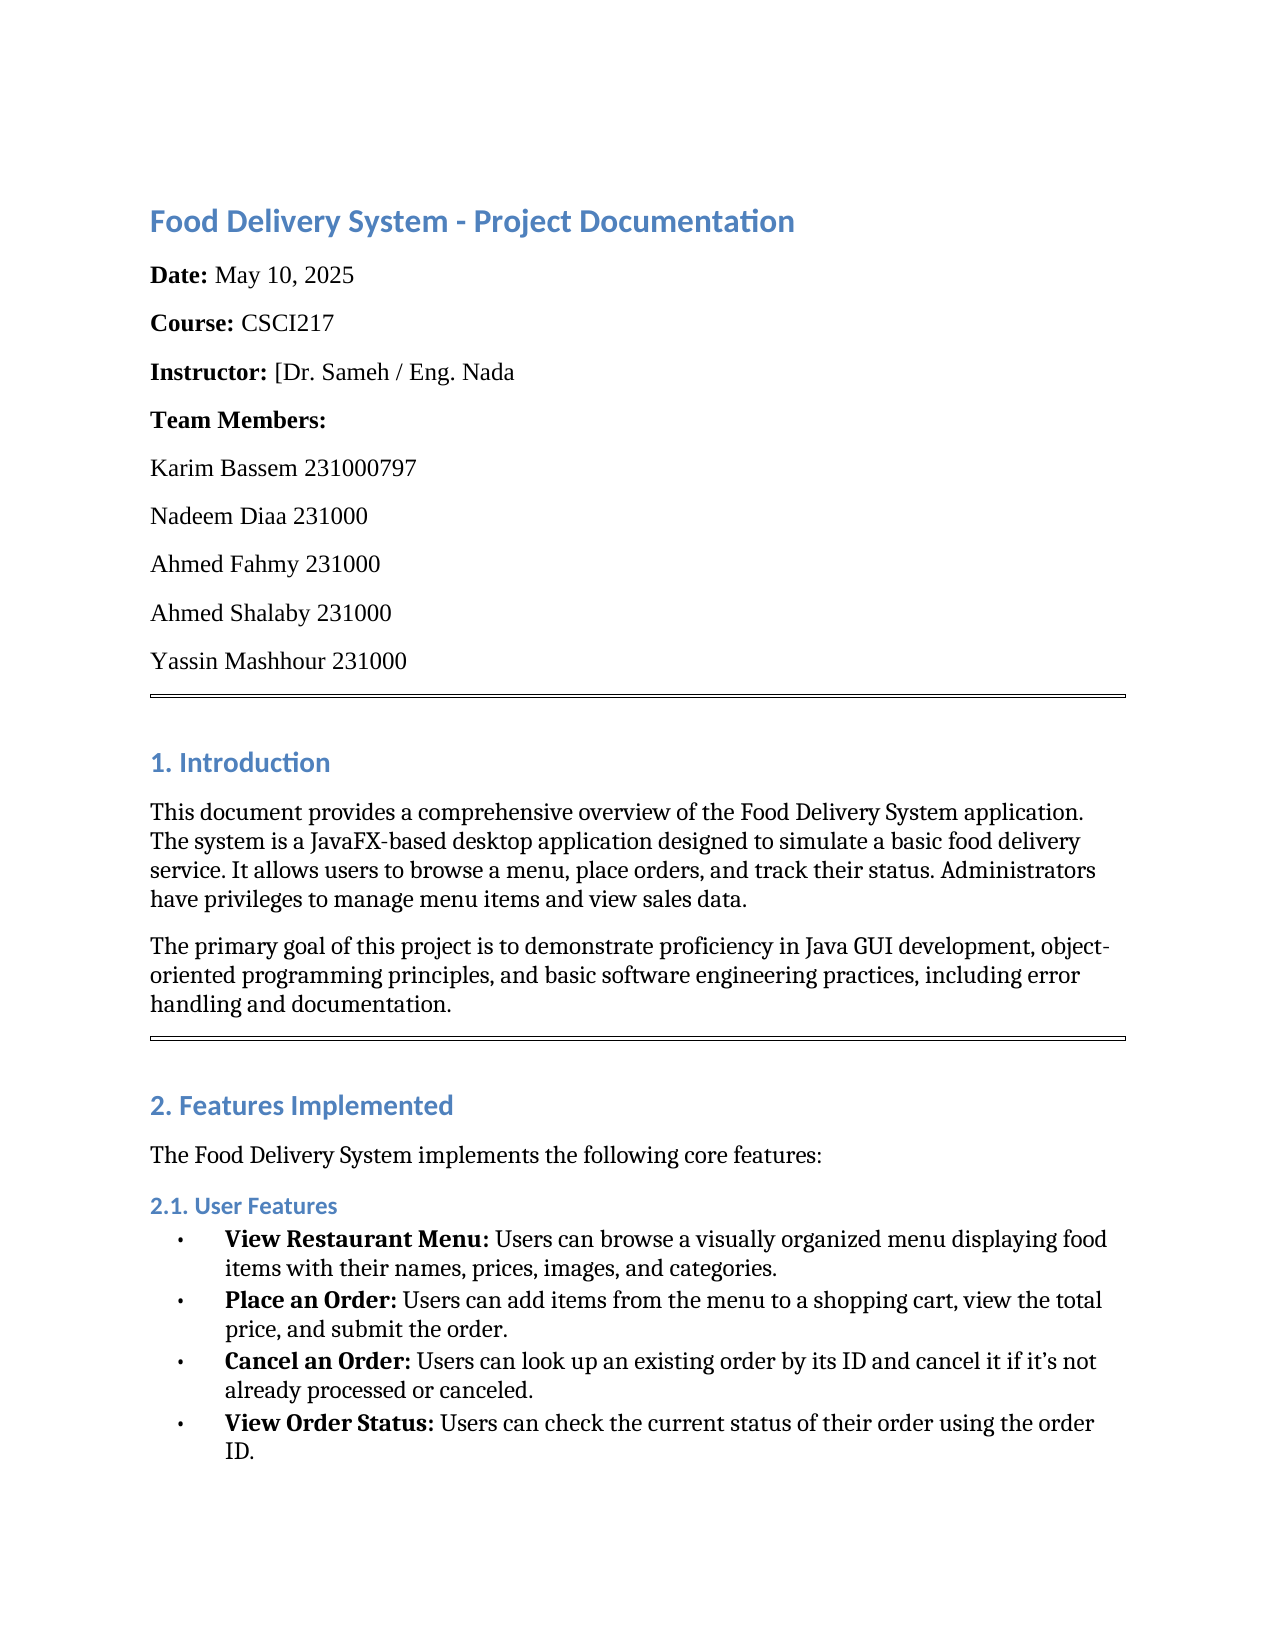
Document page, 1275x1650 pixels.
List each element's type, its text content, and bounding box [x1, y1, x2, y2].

subtitle 2. Features Implemented [150, 1087, 1125, 1122]
list View Order Status: Users can check the current status of their order using the order ID. [175, 1408, 1125, 1466]
list View Restaurant Menu: Users can browse a visually organized menu displaying food items with their names, prices, images, and categories. [175, 1225, 1125, 1282]
text Ahmed Fahmy 231000 [150, 549, 1125, 578]
subtitle Food Delivery System - Project Documentation [150, 200, 1125, 241]
text Course: CSCI217 [150, 308, 1125, 337]
text Karim Bassem 231000797 [150, 453, 1125, 482]
text Nadeem Diaa 231000 [150, 501, 1125, 530]
text The Food Delivery System implements the following core features: [150, 1141, 1125, 1170]
text This document provides a comprehensive overview of the Food Delivery System application. The system is a JavaFX-based desktop application designed to simulate a basic food delivery service. It allows users to browse a menu, place orders, and track their status. Administrators have privileges to manage menu items and view sales data. [150, 798, 1125, 913]
text Date: May 10, 2025 [150, 260, 1125, 289]
text Team Members: [150, 405, 1125, 434]
text Ahmed Shalaby 231000 [150, 598, 1125, 627]
subtitle 2.1. User Features [150, 1191, 1125, 1221]
text The primary goal of this project is to demonstrate proficiency in Java GUI development, object-oriented programming principles, and basic software engineering practices, including error handling and documentation. [150, 932, 1125, 1018]
subtitle 1. Introduction [150, 744, 1125, 779]
text Yassin Mashhour 231000 [150, 646, 1125, 675]
list Place an Order: Users can add items from the menu to a shopping cart, view the total price, and submit the order. [175, 1286, 1125, 1343]
list Cancel an Order: Users can look up an existing order by its ID and cancel it if it’s not already processed or canceled. [175, 1347, 1125, 1405]
text Instructor: [Dr. Sameh / Eng. Nada [150, 357, 1125, 385]
